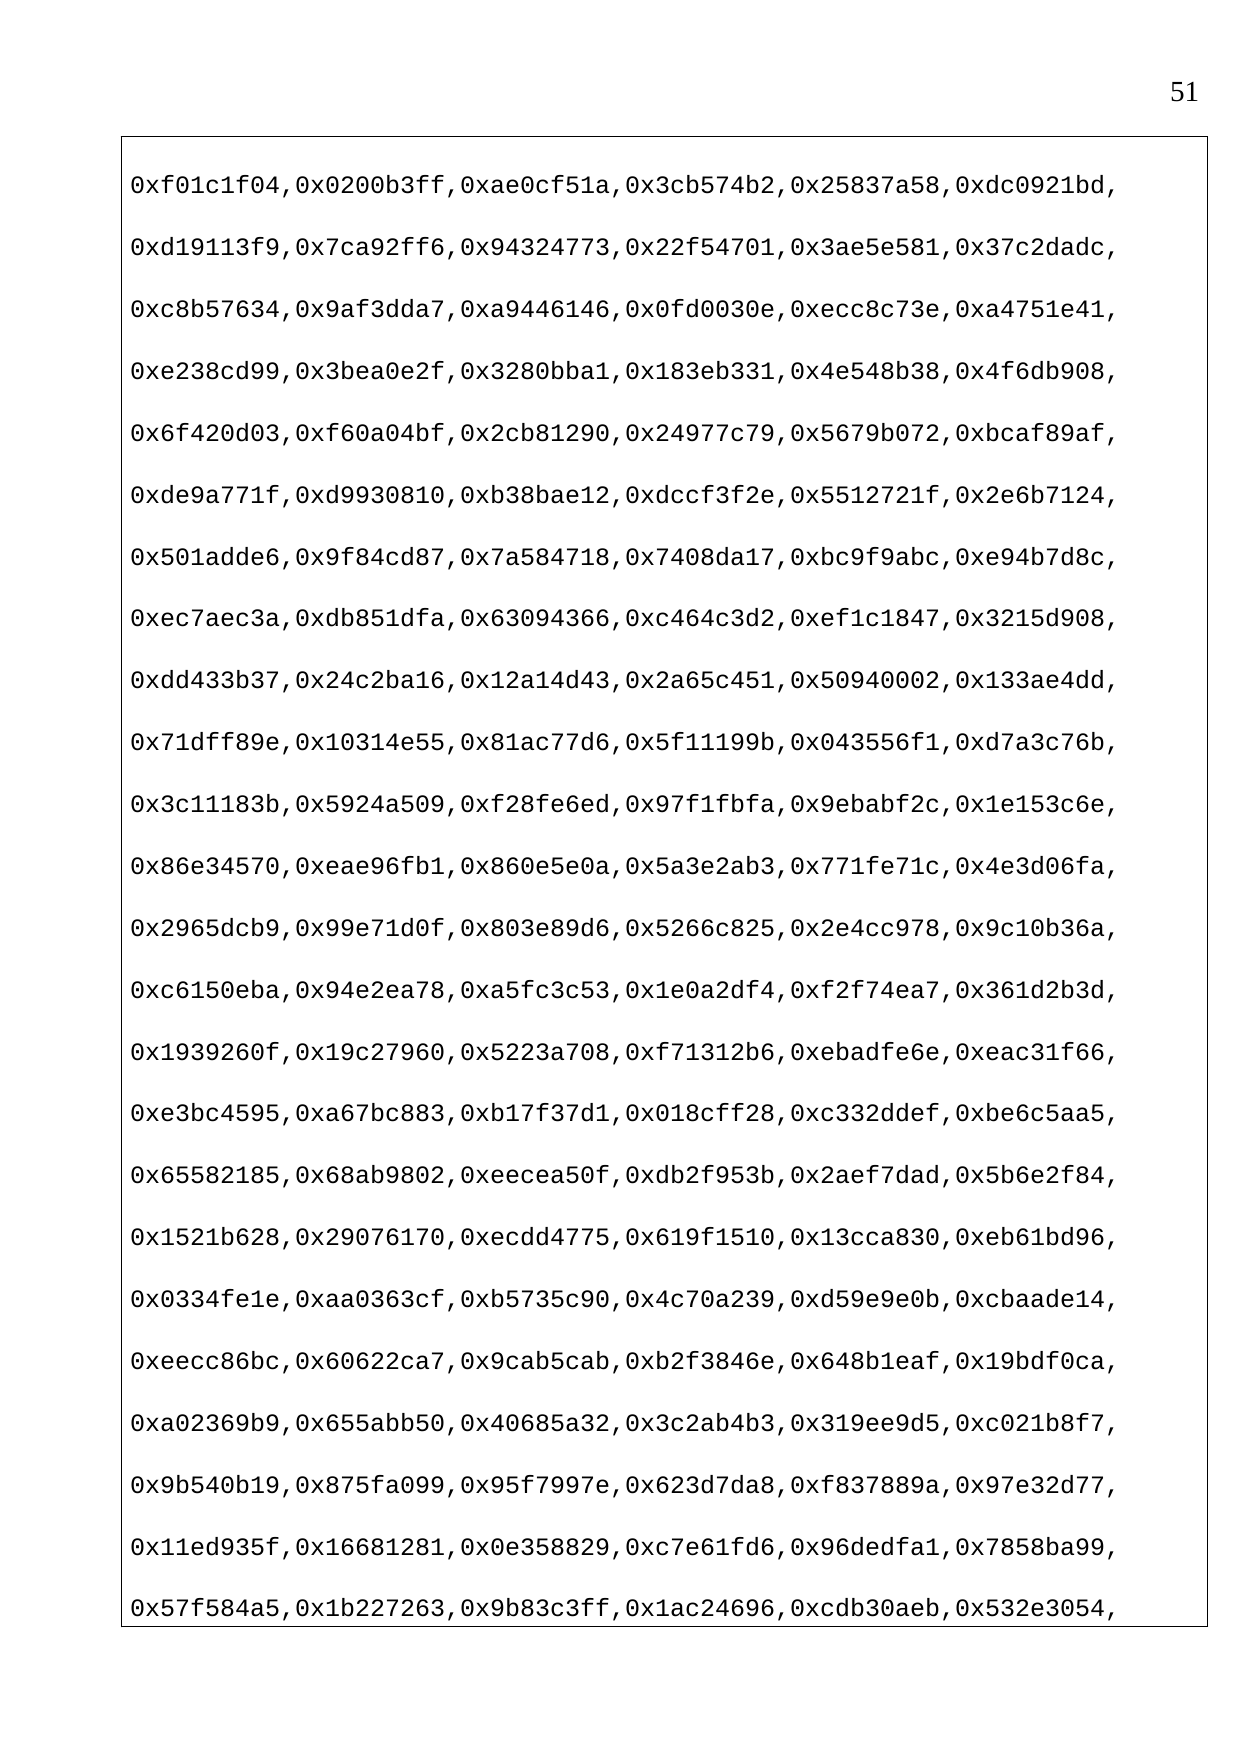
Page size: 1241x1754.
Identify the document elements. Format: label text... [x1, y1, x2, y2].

text 0xeecc86bc,0x60622ca7,0x9cab5cab,0xb2f3846e,0x648b1eaf,0x19bdf0ca, [130, 1315, 1199, 1377]
text 0x57f584a5,0x1b227263,0x9b83c3ff,0x1ac24696,0xcdb30aeb,0x532e3054, [122, 1559, 1207, 1626]
text 0xa02369b9,0x655abb50,0x40685a32,0x3c2ab4b3,0x319ee9d5,0xc021b8f7, [130, 1377, 1199, 1439]
text 0xe238cd99,0x3bea0e2f,0x3280bba1,0x183eb331,0x4e548b38,0x4f6db908, [130, 325, 1199, 387]
text 0x71dff89e,0x10314e55,0x81ac77d6,0x5f11199b,0x043556f1,0xd7a3c76b, [130, 696, 1199, 758]
text 0xec7aec3a,0xdb851dfa,0x63094366,0xc464c3d2,0xef1c1847,0x3215d908, [130, 572, 1199, 634]
text 0xf01c1f04,0x0200b3ff,0xae0cf51a,0x3cb574b2,0x25837a58,0xdc0921bd, [122, 137, 1207, 201]
text 0xde9a771f,0xd9930810,0xb38bae12,0xdccf3f2e,0x5512721f,0x2e6b7124, [130, 449, 1199, 511]
text 0x1939260f,0x19c27960,0x5223a708,0xf71312b6,0xebadfe6e,0xeac31f66, [130, 1006, 1199, 1067]
text 0xdd433b37,0x24c2ba16,0x12a14d43,0x2a65c451,0x50940002,0x133ae4dd, [130, 634, 1199, 696]
text 0xd19113f9,0x7ca92ff6,0x94324773,0x22f54701,0x3ae5e581,0x37c2dadc, [130, 201, 1199, 263]
text 0xc8b57634,0x9af3dda7,0xa9446146,0x0fd0030e,0xecc8c73e,0xa4751e41, [130, 263, 1199, 325]
text 0x2965dcb9,0x99e71d0f,0x803e89d6,0x5266c825,0x2e4cc978,0x9c10b36a, [130, 882, 1199, 944]
text 0x86e34570,0xeae96fb1,0x860e5e0a,0x5a3e2ab3,0x771fe71c,0x4e3d06fa, [130, 820, 1199, 882]
text 0x9b540b19,0x875fa099,0x95f7997e,0x623d7da8,0xf837889a,0x97e32d77, [130, 1439, 1199, 1501]
text 0x0334fe1e,0xaa0363cf,0xb5735c90,0x4c70a239,0xd59e9e0b,0xcbaade14, [130, 1253, 1199, 1315]
text 0xc6150eba,0x94e2ea78,0xa5fc3c53,0x1e0a2df4,0xf2f74ea7,0x361d2b3d, [130, 944, 1199, 1006]
text 0x1521b628,0x29076170,0xecdd4775,0x619f1510,0x13cca830,0xeb61bd96, [130, 1191, 1199, 1253]
text 0x65582185,0x68ab9802,0xeecea50f,0xdb2f953b,0x2aef7dad,0x5b6e2f84, [130, 1129, 1199, 1191]
text 0x3c11183b,0x5924a509,0xf28fe6ed,0x97f1fbfa,0x9ebabf2c,0x1e153c6e, [130, 758, 1199, 820]
text 0x11ed935f,0x16681281,0x0e358829,0xc7e61fd6,0x96dedfa1,0x7858ba99, [130, 1501, 1199, 1559]
text 0x6f420d03,0xf60a04bf,0x2cb81290,0x24977c79,0x5679b072,0xbcaf89af, [130, 387, 1199, 449]
text 0xe3bc4595,0xa67bc883,0xb17f37d1,0x018cff28,0xc332ddef,0xbe6c5aa5, [130, 1067, 1199, 1129]
text 0x501adde6,0x9f84cd87,0x7a584718,0x7408da17,0xbc9f9abc,0xe94b7d8c, [130, 511, 1199, 572]
